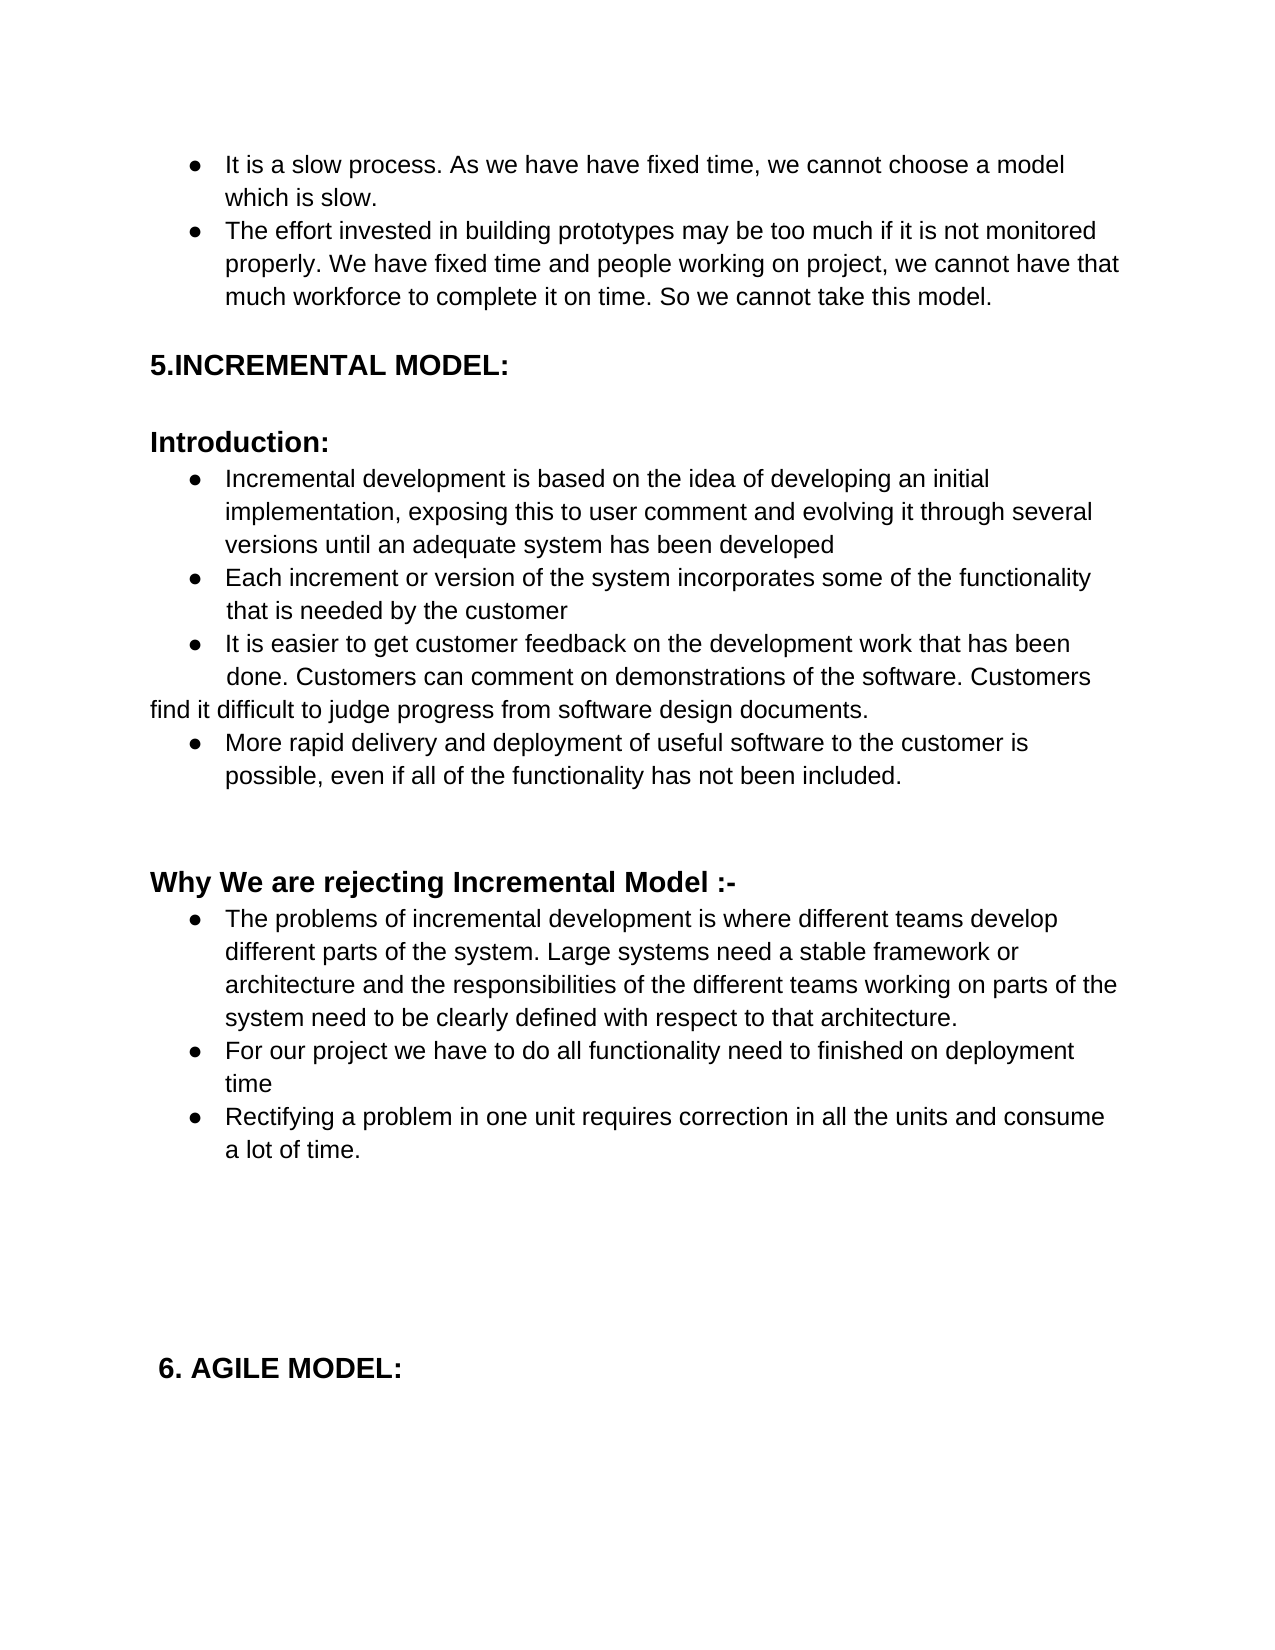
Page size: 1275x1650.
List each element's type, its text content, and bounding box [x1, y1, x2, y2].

list The effort invested in building prototypes may be too much if it is not monitored properly. We have fixed time and people working on project, we cannot have that much workforce to complete it on time. So we cannot take this model. [187, 216, 1125, 311]
text done. Customers can comment on demonstrations of the software. Customers find it difficult to judge progress from software design documents. [150, 662, 1125, 724]
list It is a slow process. As we have have fixed time, we cannot choose a model which is slow. [187, 150, 1125, 212]
text Introduction: [150, 425, 1125, 459]
text that is needed by the customer [150, 596, 1125, 624]
list Each increment or version of the system incorporates some of the functionality [187, 563, 1125, 592]
text 6. AGILE MODEL: [150, 1351, 1125, 1385]
list More rapid delivery and deployment of useful software to the customer is possible, even if all of the functionality has not been included. [187, 728, 1125, 790]
text Why We are rejecting Incremental Model :- [150, 866, 1125, 899]
list The problems of incremental development is where different teams develop different parts of the system. Large systems need a stable framework or architecture and the responsibilities of the different teams working on parts of the system need to be clearly defined with respect to that architecture. [187, 904, 1125, 1032]
list For our project we have to do all functionality need to finished on deployment time [187, 1036, 1125, 1098]
text 5.INCREMENTAL MODEL: [150, 348, 1125, 382]
list Incremental development is based on the idea of developing an initial implementation, exposing this to user comment and evolving it through several versions until an adequate system has been developed [187, 464, 1125, 558]
list Rectifying a problem in one unit requires correction in all the units and consume a lot of time. [187, 1102, 1125, 1164]
list It is easier to get customer feedback on the development work that has been [187, 629, 1125, 658]
